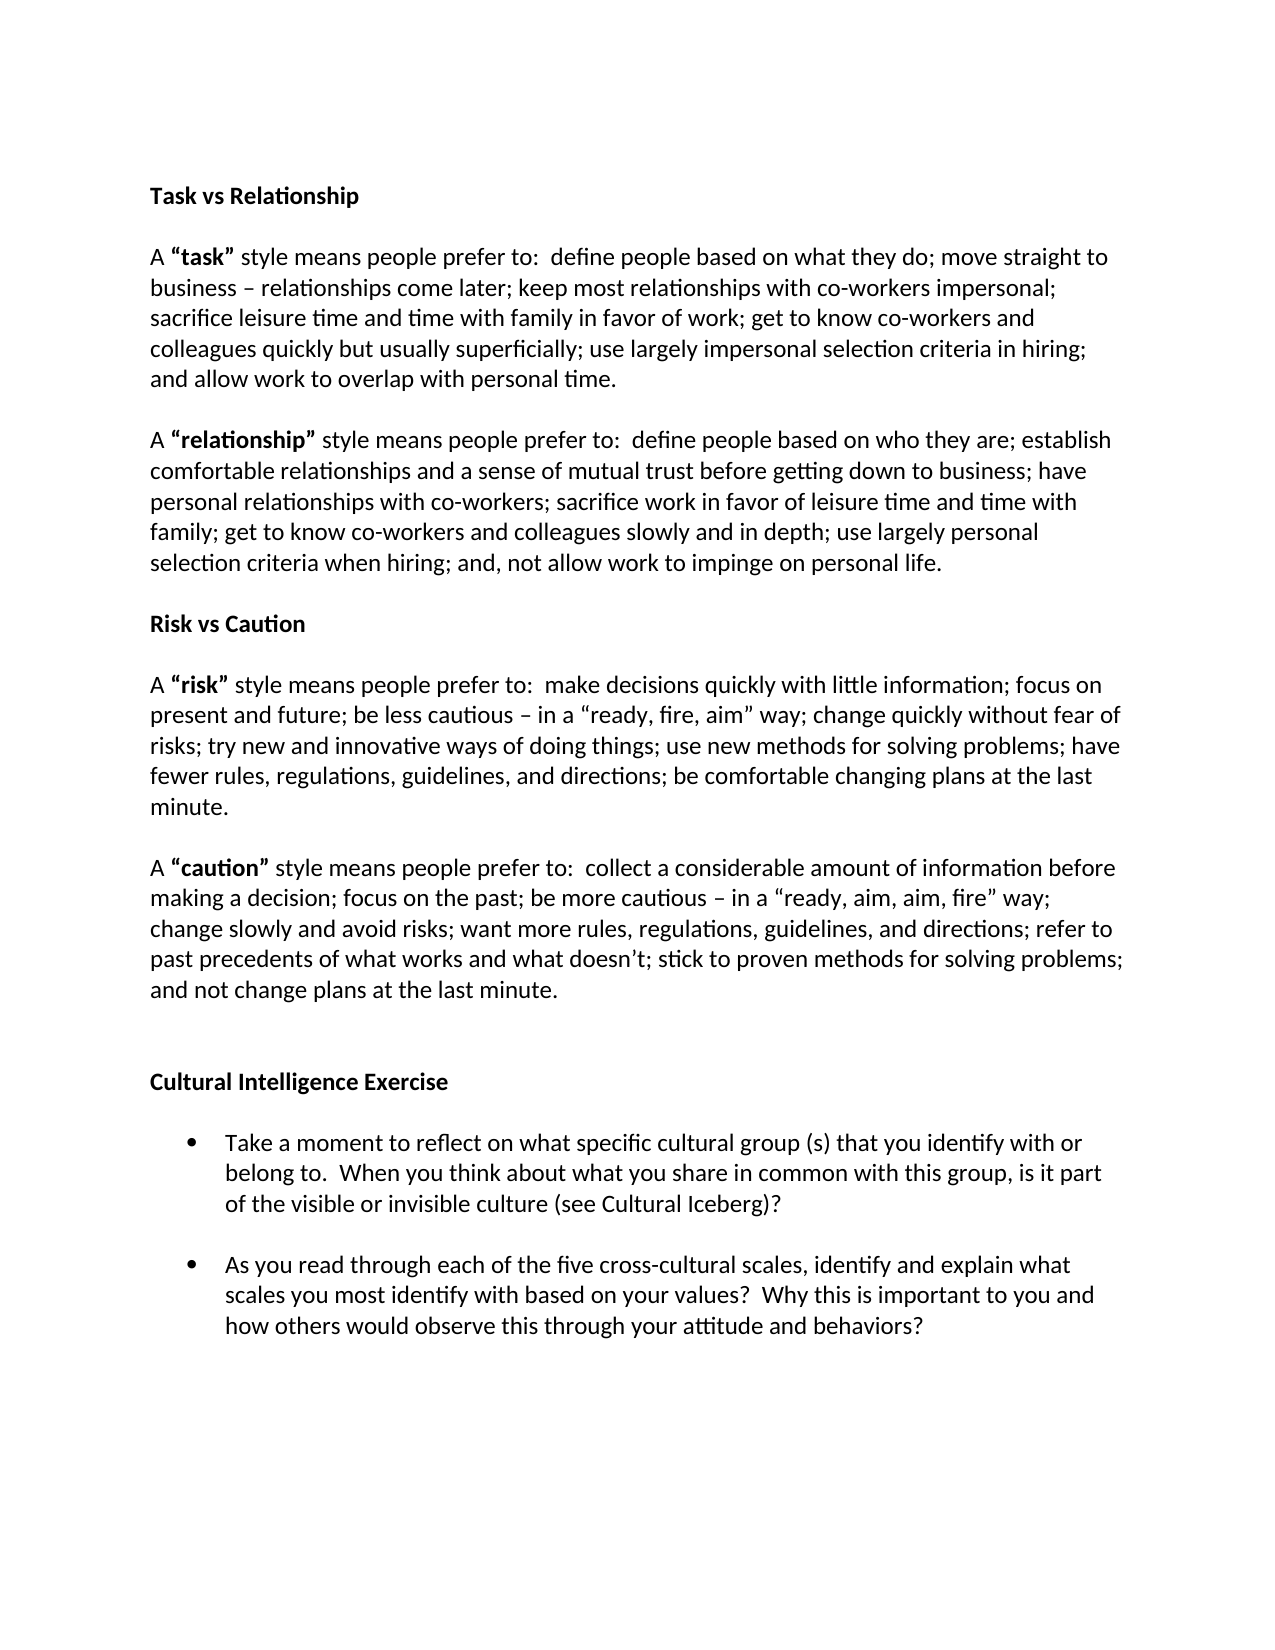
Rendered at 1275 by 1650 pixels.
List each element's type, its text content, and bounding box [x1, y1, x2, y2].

list As you read through each of the five cross-cultural scales, identify and explain what scales you most identify with based on your values? Why this is important to you and how others would observe this through your attitude and behaviors? [187, 1249, 1125, 1340]
text A “relationship” style means people prefer to: define people based on who they are; establish comfortable relationships and a sense of mutual trust before getting down to business; have personal relationships with co-workers; sacrifice work in favor of leisure time and time with family; get to know co-workers and colleagues slowly and in depth; use largely personal selection criteria when hiring; and, not allow work to impinge on personal life. [150, 425, 1125, 577]
text A “risk” style means people prefer to: make decisions quickly with little information; focus on present and future; be less cautious – in a “ready, fire, aim” way; change quickly without fear of risks; try new and innovative ways of doing things; use new methods for solving problems; have fewer rules, regulations, guidelines, and directions; be comfortable changing plans at the last minute. [150, 669, 1125, 821]
text A “task” style means people prefer to: define people based on what they do; move straight to business – relationships come later; keep most relationships with co-workers impersonal; sacrifice leisure time and time with family in favor of work; get to know co-workers and colleagues quickly but usually superficially; use largely impersonal selection criteria in hiring; and allow work to overlap with personal time. [150, 242, 1125, 394]
text Task vs Relationship [150, 181, 1125, 211]
text Cultural Intelligence Exercise [150, 1066, 1125, 1096]
text A “caution” style means people prefer to: collect a considerable amount of information before making a decision; focus on the past; be more cautious – in a “ready, aim, aim, fire” way; change slowly and avoid risks; want more rules, regulations, guidelines, and directions; refer to past precedents of what works and what doesn’t; stick to proven methods for solving problems; and not change plans at the last minute. [150, 852, 1125, 1004]
list Take a moment to reflect on what specific cultural group (s) that you identify with or belong to. When you think about what you share in common with this group, is it part of the visible or invisible culture (see Cultural Iceberg)? [187, 1127, 1125, 1218]
text Risk vs Caution [150, 608, 1125, 638]
